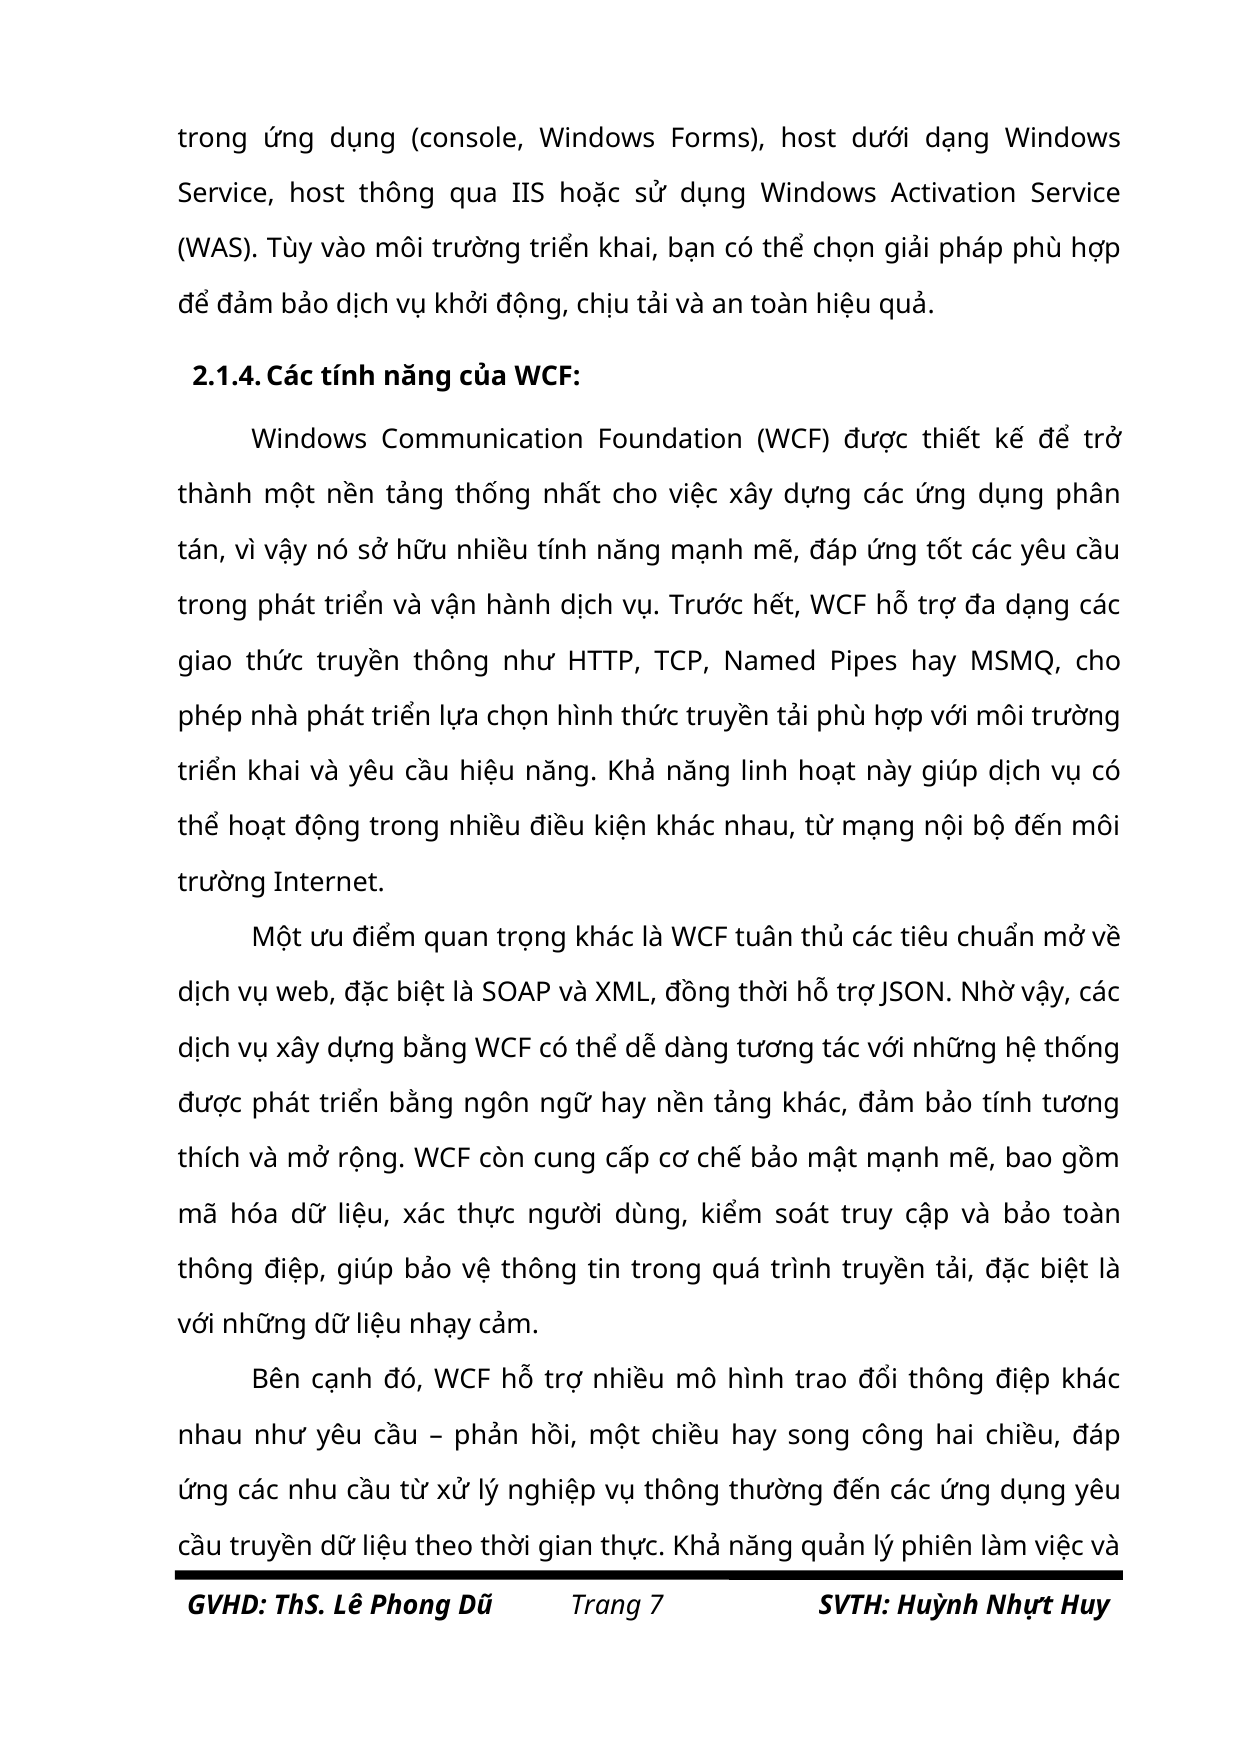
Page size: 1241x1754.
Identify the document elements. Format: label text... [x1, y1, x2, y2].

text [177, 1360, 1122, 1563]
text Windows Communication Foundation (WCF) được thiết kế để trở thành một nền tảng thống nhất cho việc xây dựng các ứng dụng phân tán, vì vậy nó sở hữu nhiều tính năng mạnh mẽ, đáp ứng tốt các yêu cầu trong phát triển và vận hành dịch vụ. Trước hết, WCF hỗ trợ đa dạng các giao thức truyền thông như HTTP, TCP, Named Pipes hay MSMQ, cho phép nhà phát triển lựa chọn hình thức truyền tải phù hợp với môi trường triển khai và yêu cầu hiệu năng. Khả năng linh hoạt này giúp dịch vụ có thể hoạt động trong nhiều điều kiện khác nhau, từ mạng nội bộ đến môi trường Internet. [177, 420, 1122, 899]
text Một ưu điểm quan trọng khác là WCF tuân thủ các tiêu chuẩn mở về dịch vụ web, đặc biệt là SOAP và XML, đồng thời hỗ trợ JSON. Nhờ vậy, các dịch vụ xây dựng bằng WCF có thể dễ dàng tương tác với những hệ thống được phát triển bằng ngôn ngữ hay nền tảng khác, đảm bảo tính tương thích và mở rộng. WCF còn cung cấp cơ chế bảo mật mạnh mẽ, bao gồm mã hóa dữ liệu, xác thực người dùng, kiểm soát truy cập và bảo toàn thông điệp, giúp bảo vệ thông tin trong quá trình truyền tải, đặc biệt là với những dữ liệu nhạy cảm. [177, 917, 1122, 1342]
subtitle Các tính năng của WCF: [192, 356, 1122, 393]
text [177, 118, 1122, 321]
